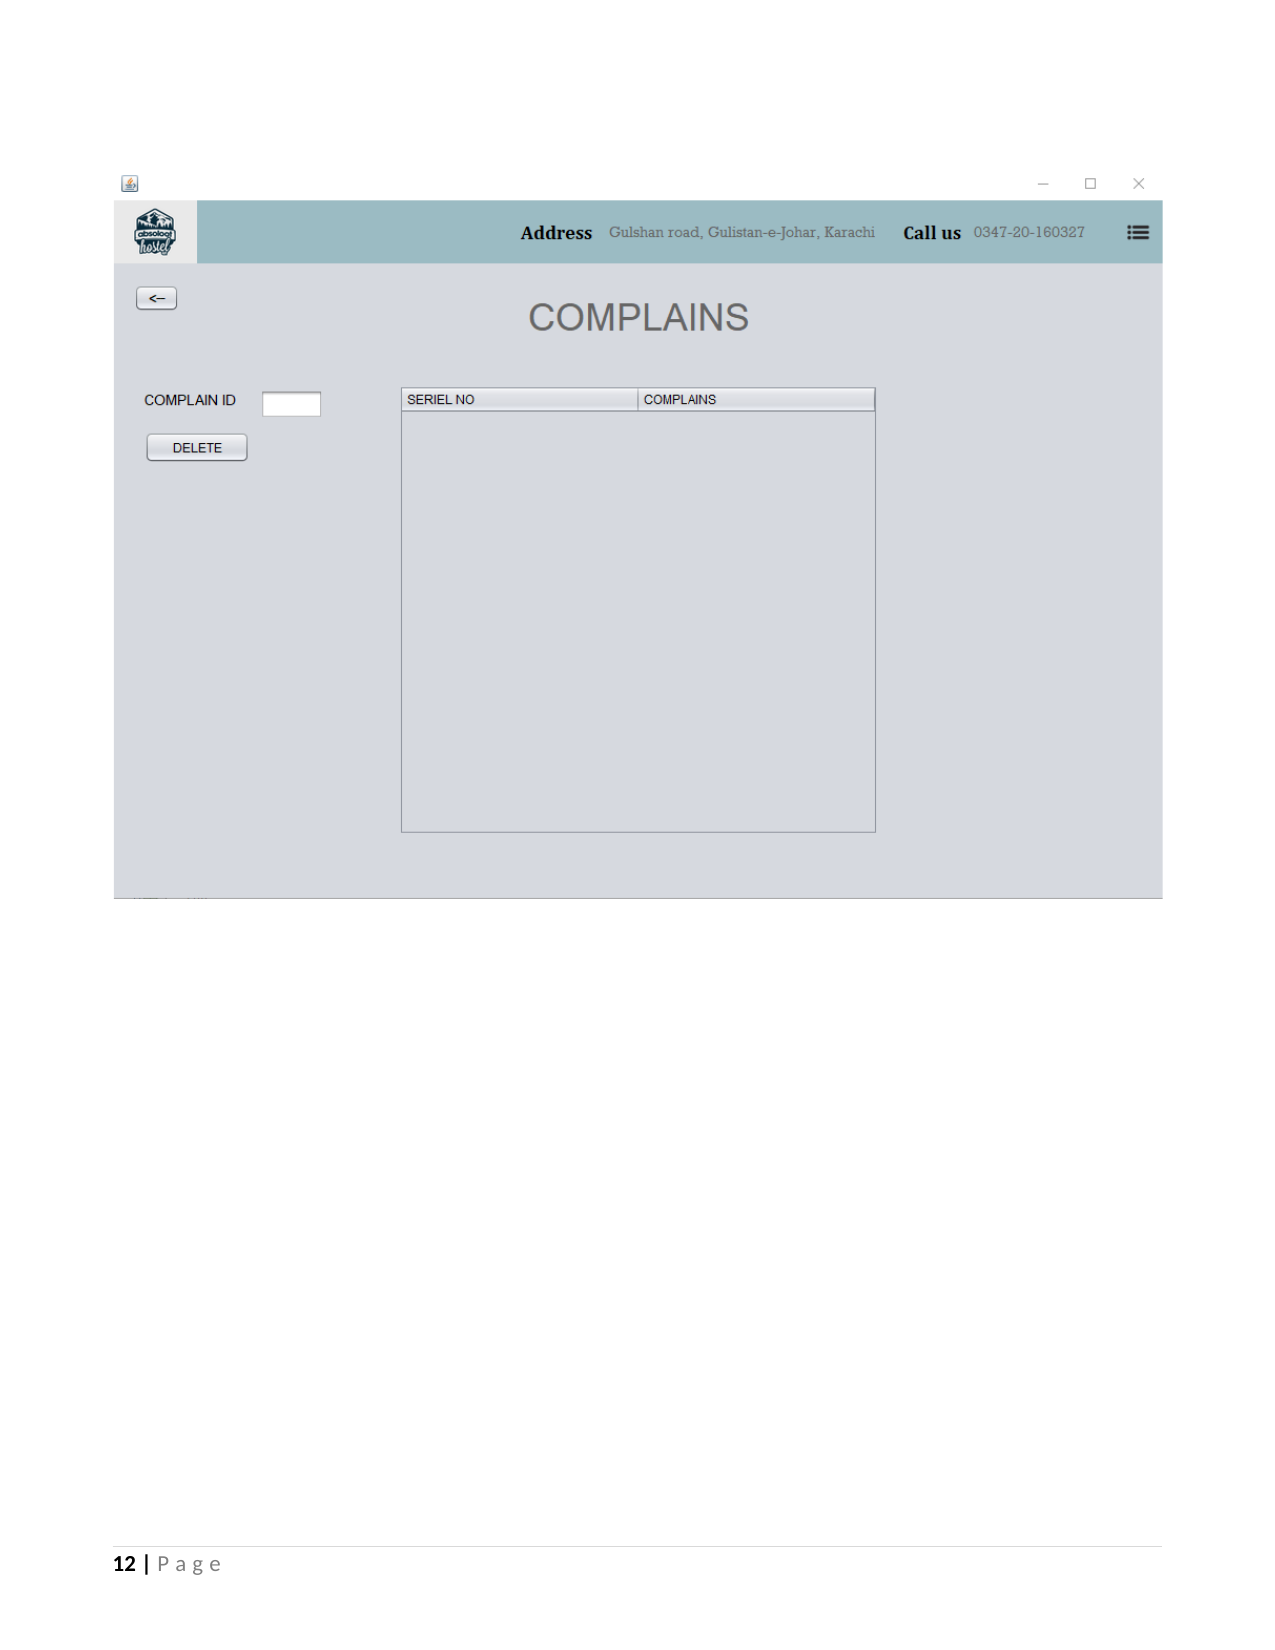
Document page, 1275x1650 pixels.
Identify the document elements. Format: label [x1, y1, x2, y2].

picture [113, 172, 1163, 899]
